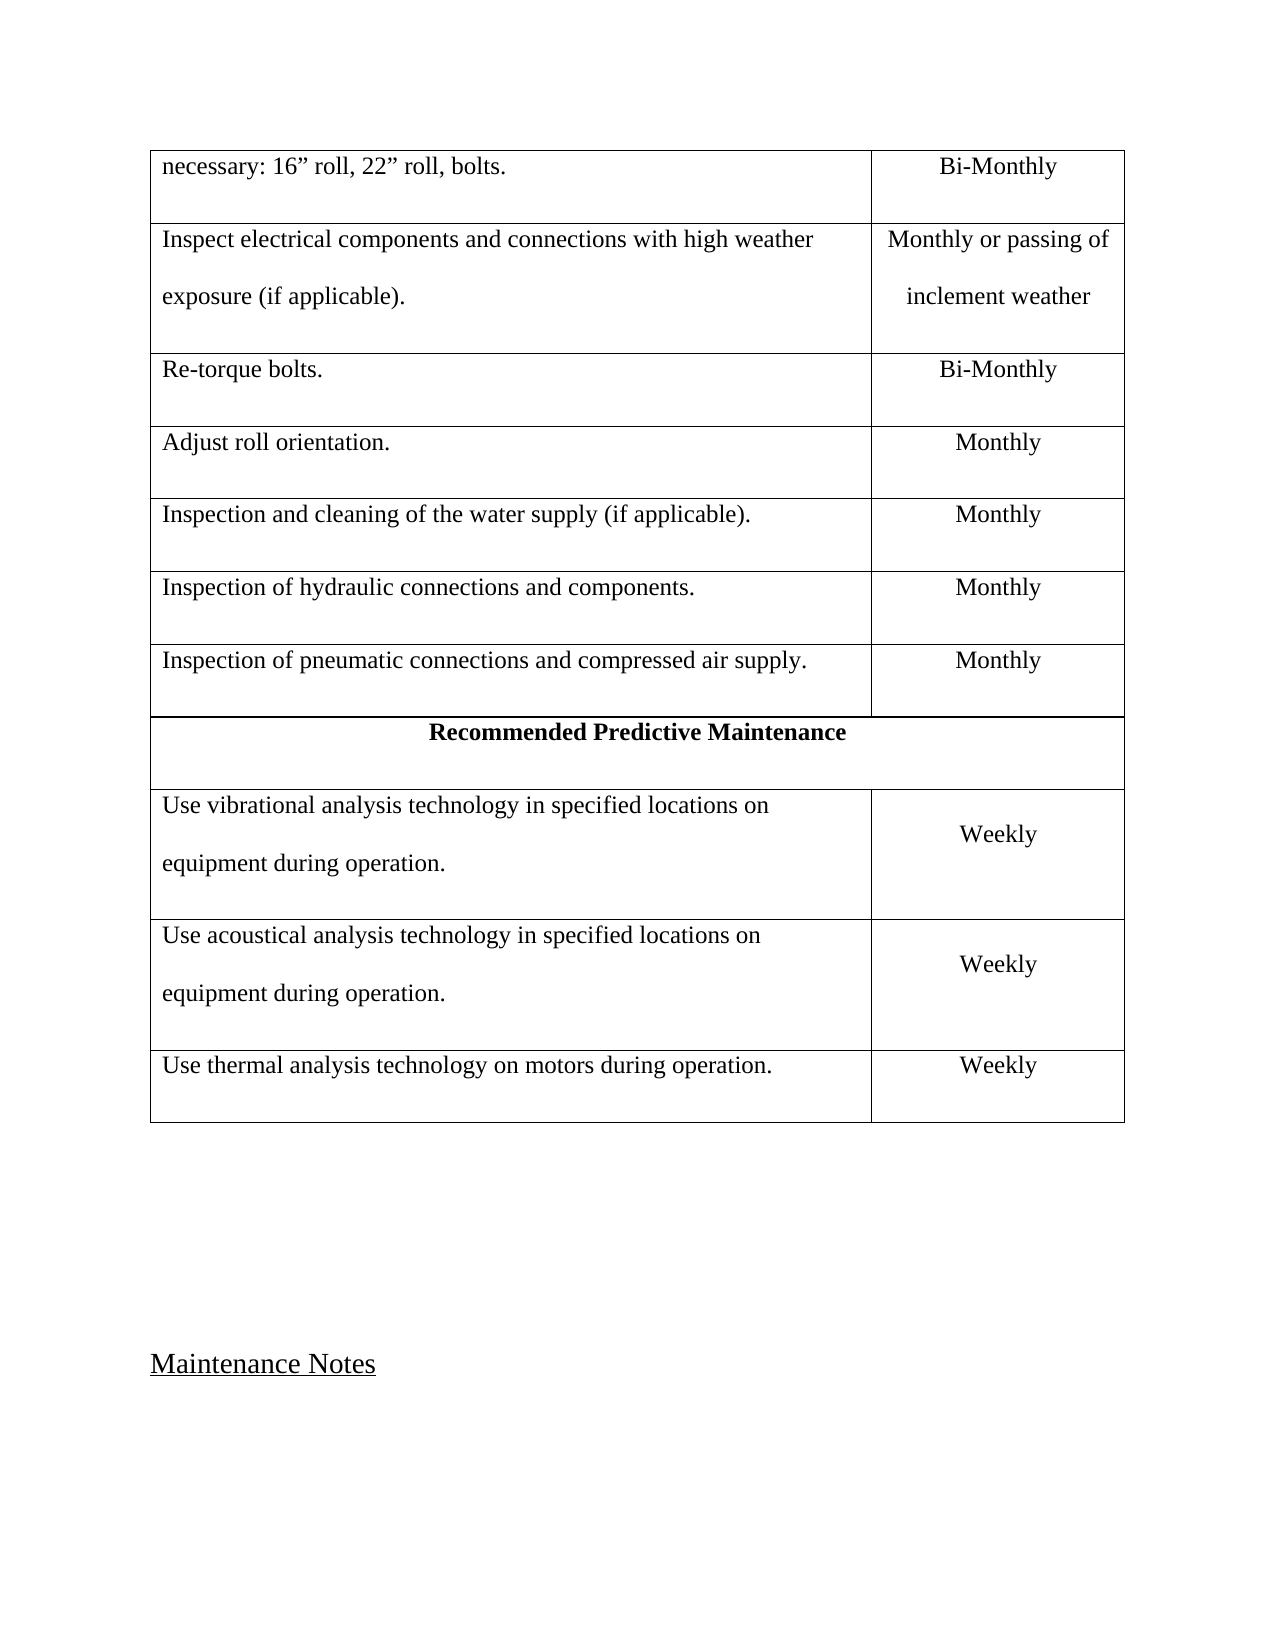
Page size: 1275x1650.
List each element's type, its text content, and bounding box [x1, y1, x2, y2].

table_cell Recommended Predictive Maintenance [151, 718, 1124, 789]
table_cell Adjust roll orientation. [151, 427, 871, 498]
table_cell Re-torque bolts. [151, 354, 871, 426]
table_cell Inspect electrical components and connections with high weather exposure (if applicable). [151, 224, 871, 353]
table_cell Inspection of pneumatic connections and compressed air supply. [151, 645, 871, 716]
table_cell Monthly [872, 427, 1124, 498]
table_cell Weekly [872, 920, 1124, 1049]
table_cell Monthly [872, 645, 1124, 716]
table_cell Monthly [872, 499, 1124, 571]
table_cell Weekly [872, 1051, 1124, 1122]
text Maintenance Notes [150, 1346, 1125, 1379]
table_cell Monthly or passing of inclement weather [872, 224, 1124, 353]
table_cell Use acoustical analysis technology in specified locations on equipment during operation. [151, 920, 871, 1049]
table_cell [151, 151, 871, 223]
table_cell Monthly [872, 572, 1124, 644]
table_cell Weekly [872, 790, 1124, 919]
table_cell Use thermal analysis technology on motors during operation. [151, 1051, 871, 1122]
table_cell Use vibrational analysis technology in specified locations on equipment during operation. [151, 790, 871, 919]
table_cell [872, 151, 1124, 223]
table_cell Inspection of hydraulic connections and components. [151, 572, 871, 644]
table_cell Bi-Monthly [872, 354, 1124, 426]
table_cell Inspection and cleaning of the water supply (if applicable). [151, 499, 871, 571]
